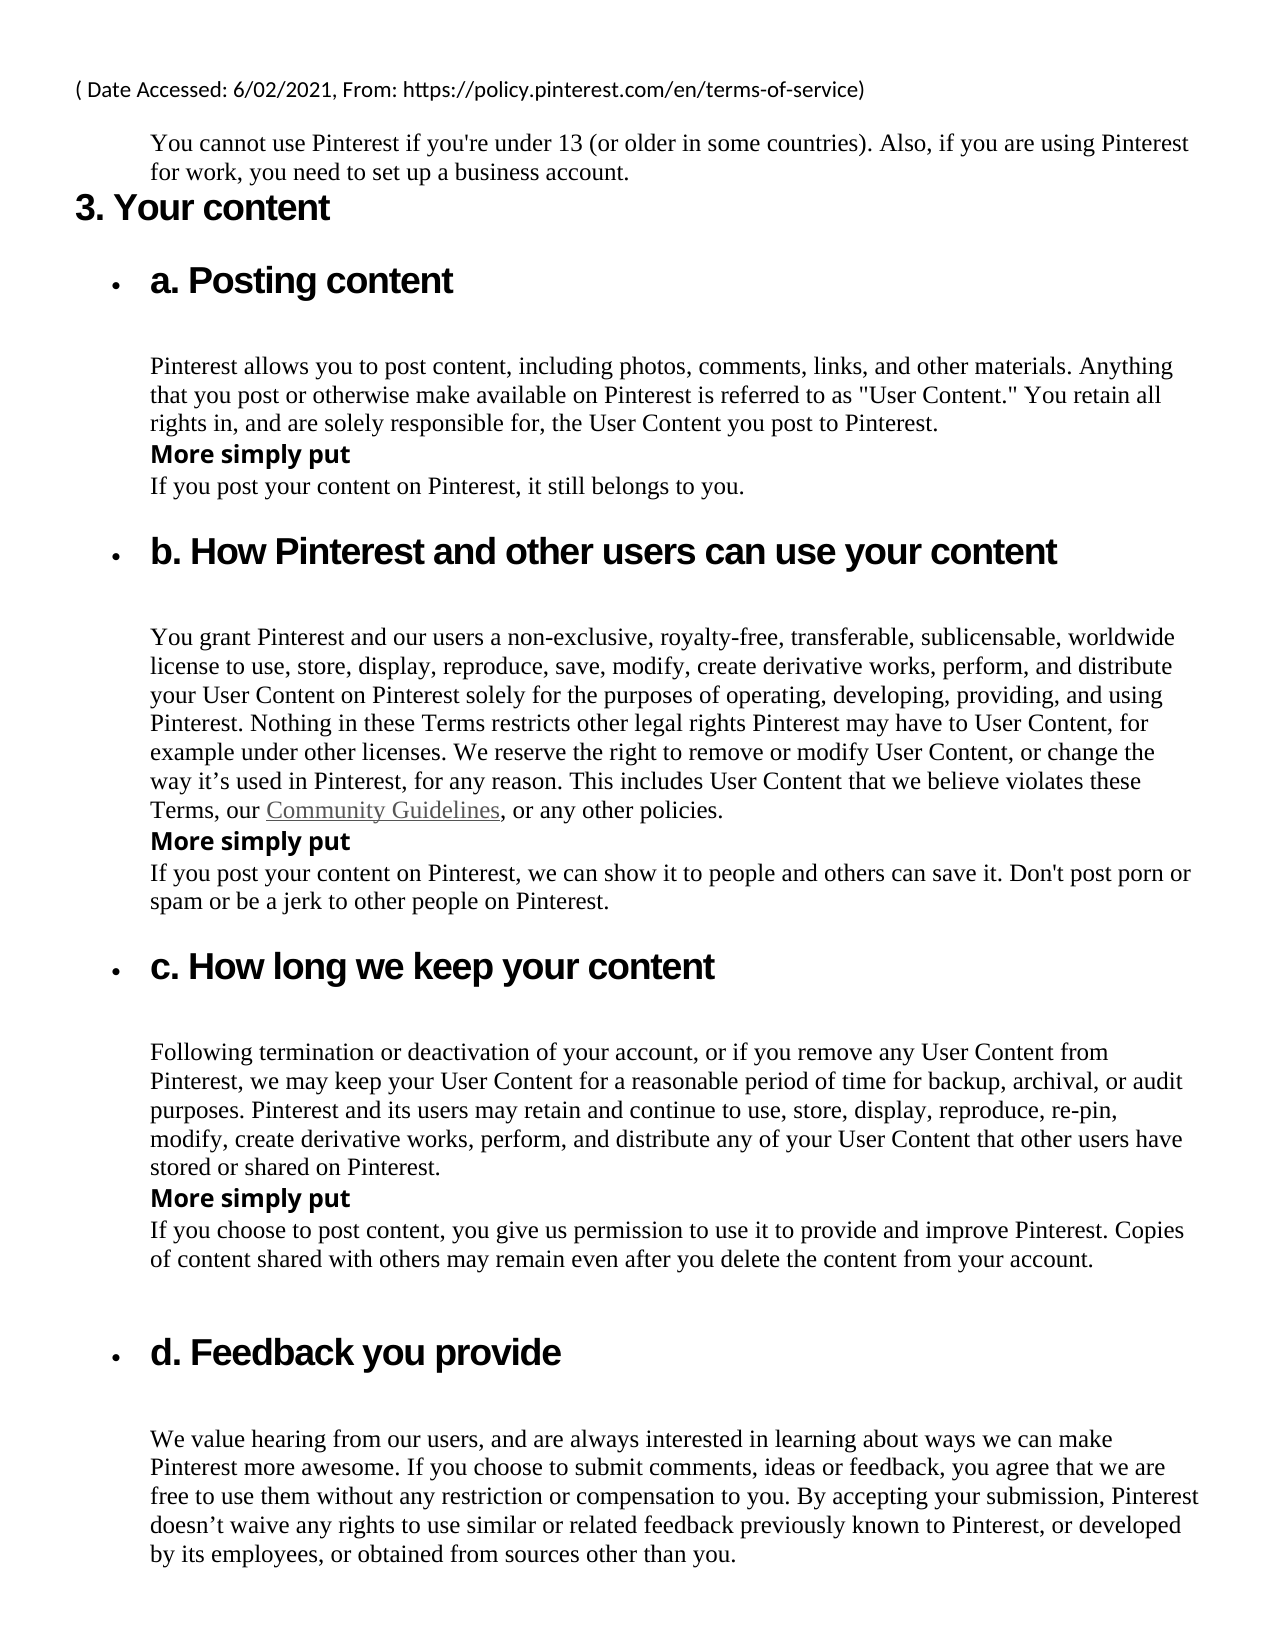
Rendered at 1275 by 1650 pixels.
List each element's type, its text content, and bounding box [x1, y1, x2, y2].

text Pinterest allows you to post content, including photos, comments, links, and other materials. Anything that you post or otherwise make available on Pinterest is referred to as "User Content." You retain all rights in, and are solely responsible for, the User Content you post to Pinterest. [150, 351, 1200, 437]
text We value hearing from our users, and are always interested in learning about ways we can make Pinterest more awesome. If you choose to submit comments, ideas or feedback, you agree that we are free to use them without any restriction or compensation to you. By accepting your submission, Pinterest doesn’t waive any rights to use similar or related feedback previously known to Pinterest, or developed by its employees, or obtained from sources other than you. [150, 1424, 1200, 1567]
subtitle b. How Pinterest and other users can use your content [112, 529, 1200, 572]
text If you post your content on Pinterest, it still belongs to you. [150, 471, 1200, 500]
list More simply put [150, 823, 1200, 858]
subtitle 3. Your content [75, 186, 1200, 229]
subtitle a. Posting content [112, 258, 1200, 301]
text Following termination or deactivation of your account, or if you remove any User Content from Pinterest, we may keep your User Content for a reasonable period of time for backup, archival, or audit purposes. Pinterest and its users may retain and continue to use, store, display, reproduce, re-pin, modify, create derivative works, perform, and distribute any of your User Content that other users have stored or shared on Pinterest. [150, 1037, 1200, 1181]
subtitle c. How long we keep your content [112, 944, 1200, 987]
text If you post your content on Pinterest, we can show it to people and others can save it. Don't post porn or spam or be a jerk to other people on Pinterest. [150, 858, 1200, 915]
text You grant Pinterest and our users a non-exclusive, royalty-free, transferable, sublicensable, worldwide license to use, store, display, reproduce, save, modify, create derivative works, perform, and distribute your User Content on Pinterest solely for the purposes of operating, developing, providing, and using Pinterest. Nothing in these Terms restricts other legal rights Pinterest may have to User Content, for example under other licenses. We reserve the right to remove or modify User Content, or change the way it’s used in Pinterest, for any reason. This includes User Content that we believe violates these Terms, our Community Guidelines, or any other policies. [150, 622, 1200, 823]
list More simply put [150, 437, 1200, 471]
subtitle d. Feedback you provide [112, 1331, 1200, 1374]
list More simply put [150, 1181, 1200, 1215]
text If you choose to post content, you give us permission to use it to provide and improve Pinterest. Copies of content shared with others may remain even after you delete the content from your account. [150, 1215, 1200, 1301]
text You cannot use Pinterest if you're under 13 (or older in some countries). Also, if you are using Pinterest for work, you need to set up a business account. [150, 128, 1200, 186]
